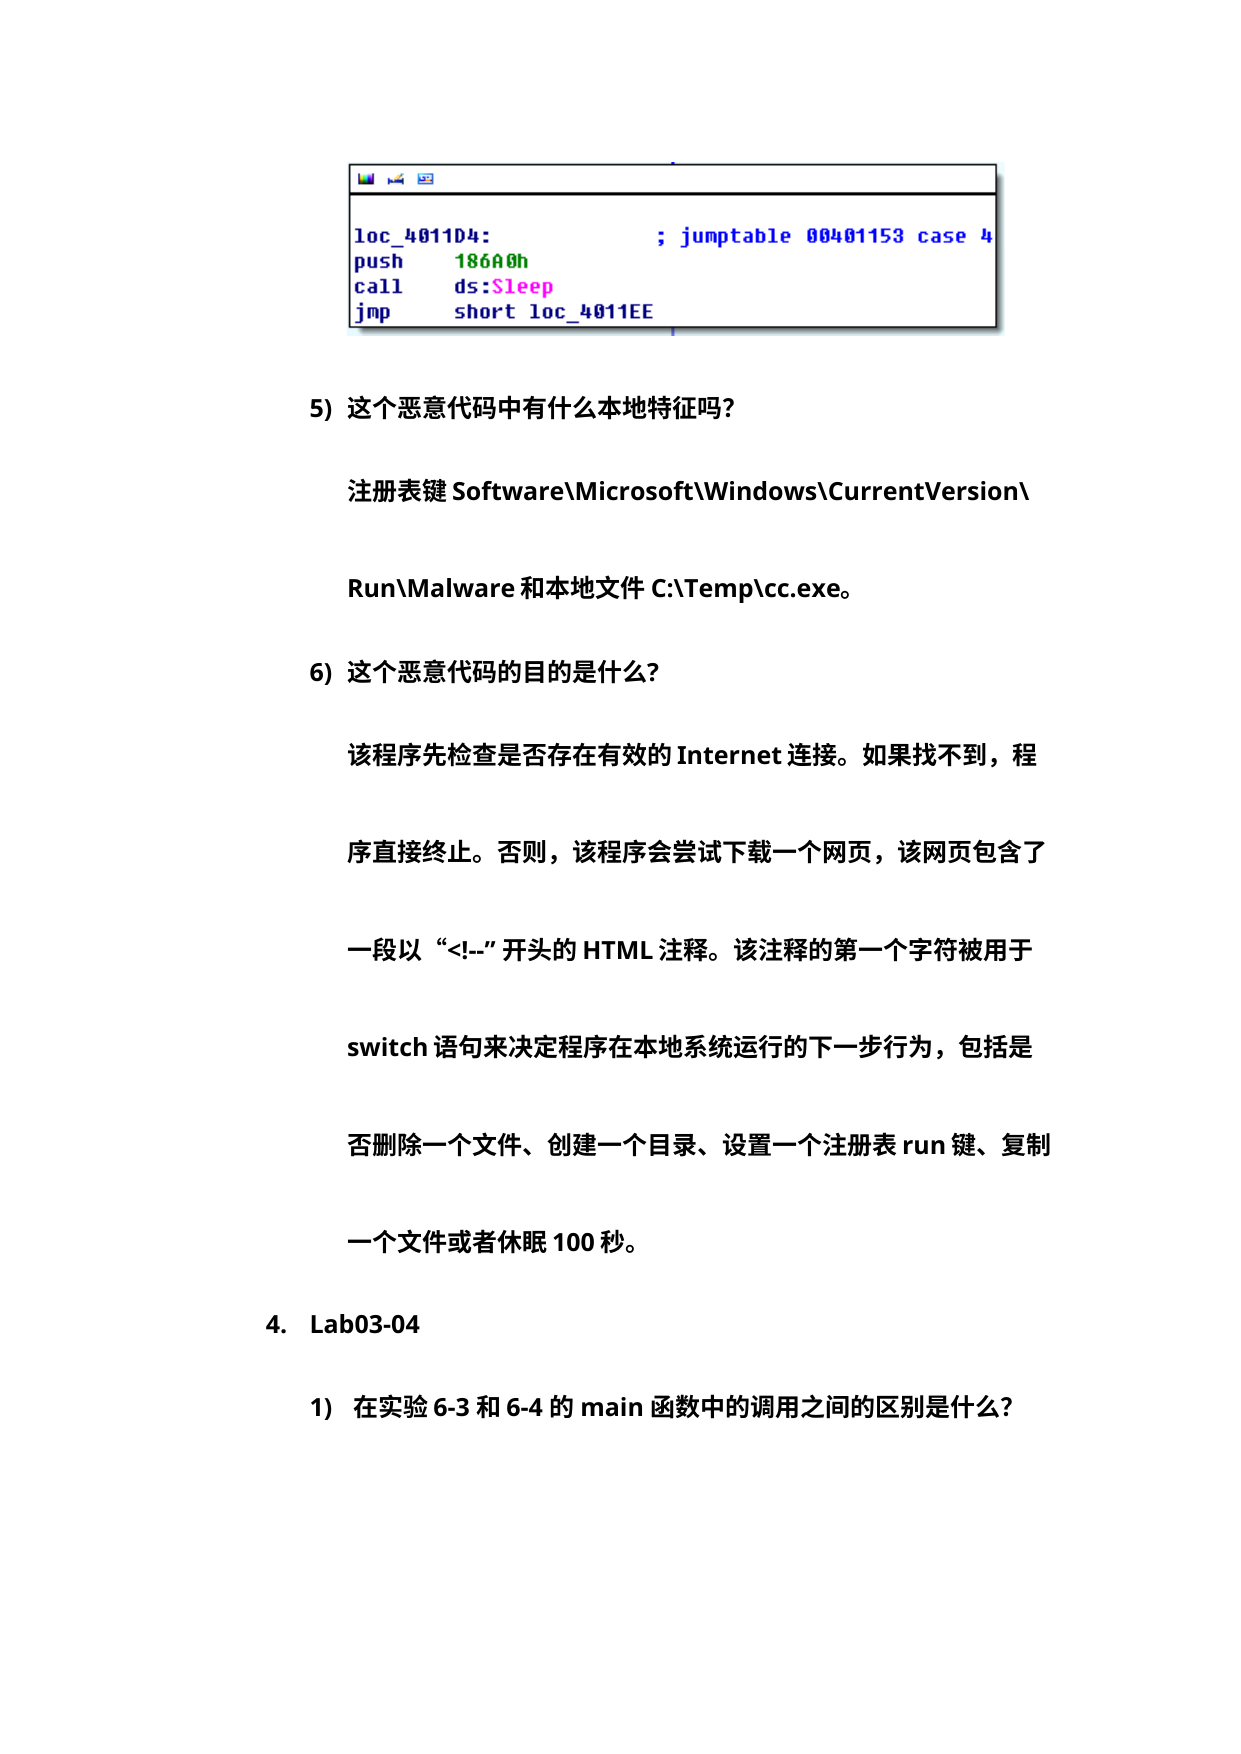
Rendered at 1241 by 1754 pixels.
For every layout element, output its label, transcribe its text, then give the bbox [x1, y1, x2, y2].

list 这个恶意代码中有什么本地特征吗？ [309, 374, 1053, 439]
list 这个恶意代码的目的是什么? [309, 638, 1053, 703]
list 注册表键Software\Microsoft\Windows\CurrentVersion\Run\Malware和本地文件C:\Temp\cc.exe。 [347, 457, 1053, 619]
list 在实验6-3 和6-4 的 main 函数中的调用之间的区别是什么？ [309, 1373, 1053, 1438]
picture [346, 162, 1005, 336]
list Lab03-04 [266, 1291, 1053, 1356]
list 该程序先检查是否存在有效的Internet连接。如果找不到，程序直接终止。否则，该程序会尝试下载一个网页，该网页包含了一段以“<!--” 开头的HTML注释。该注释的第一个字符被用于switch语句来决定程序在本地系统运行的下一步行为，包括是否删除一个文件、创建一个目录、设置一个注册表run键、复制一个文件或者休眠100秒。 [347, 721, 1053, 1273]
